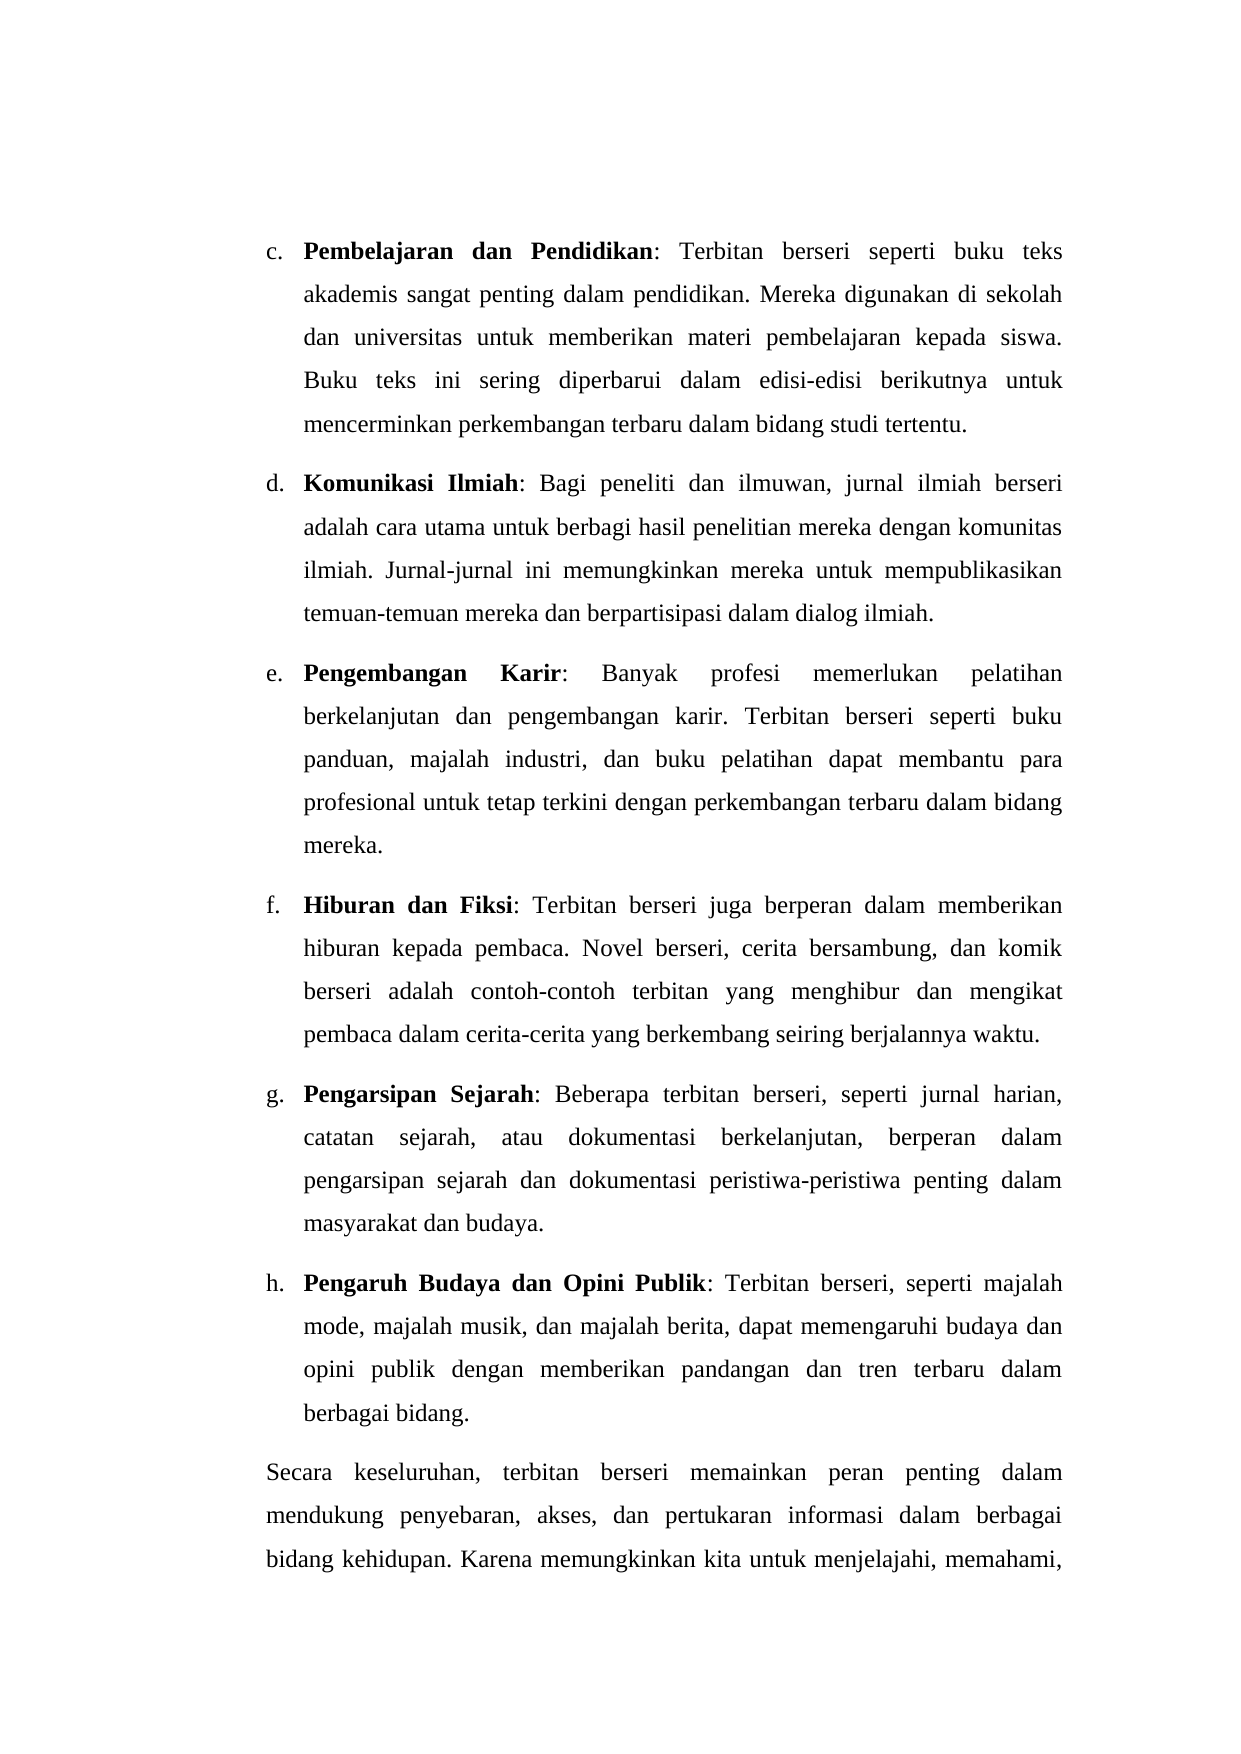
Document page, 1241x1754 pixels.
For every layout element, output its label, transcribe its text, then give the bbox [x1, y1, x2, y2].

list Pengarsipan Sejarah: Beberapa terbitan berseri, seperti jurnal harian, catatan sejarah, atau dokumentasi berkelanjutan, berperan dalam pengarsipan sejarah dan dokumentasi peristiwa-peristiwa penting dalam masyarakat dan budaya. [266, 1079, 1063, 1237]
list Hiburan dan Fiksi: Terbitan berseri juga berperan dalam memberikan hiburan kepada pembaca. Novel berseri, cerita bersambung, dan komik berseri adalah contoh-contoh terbitan yang menghibur dan mengikat pembaca dalam cerita-cerita yang berkembang seiring berjalannya waktu. [266, 890, 1063, 1048]
list Pembelajaran dan Pendidikan: Terbitan berseri seperti buku teks akademis sangat penting dalam pendidikan. Mereka digunakan di sekolah dan universitas untuk memberikan materi pembelajaran kepada siswa. Buku teks ini sering diperbarui dalam edisi-edisi berikutnya untuk mencerminkan perkembangan terbaru dalam bidang studi tertentu. [266, 236, 1063, 437]
list Komunikasi Ilmiah: Bagi peneliti dan ilmuwan, jurnal ilmiah berseri adalah cara utama untuk berbagi hasil penelitian mereka dengan komunitas ilmiah. Jurnal-jurnal ini memungkinkan mereka untuk mempublikasikan temuan-temuan mereka dan berpartisipasi dalam dialog ilmiah. [266, 468, 1063, 627]
list Pengembangan Karir: Banyak profesi memerlukan pelatihan berkelanjutan dan pengembangan karir. Terbitan berseri seperti buku panduan, majalah industri, dan buku pelatihan dapat membantu para profesional untuk tetap terkini dengan perkembangan terbaru dalam bidang mereka. [266, 658, 1063, 859]
list Pengaruh Budaya dan Opini Publik: Terbitan berseri, seperti majalah mode, majalah musik, dan majalah berita, dapat memengaruhi budaya dan opini publik dengan memberikan pandangan dan tren terbaru dalam berbagai bidang. [266, 1268, 1063, 1426]
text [266, 1457, 1063, 1572]
